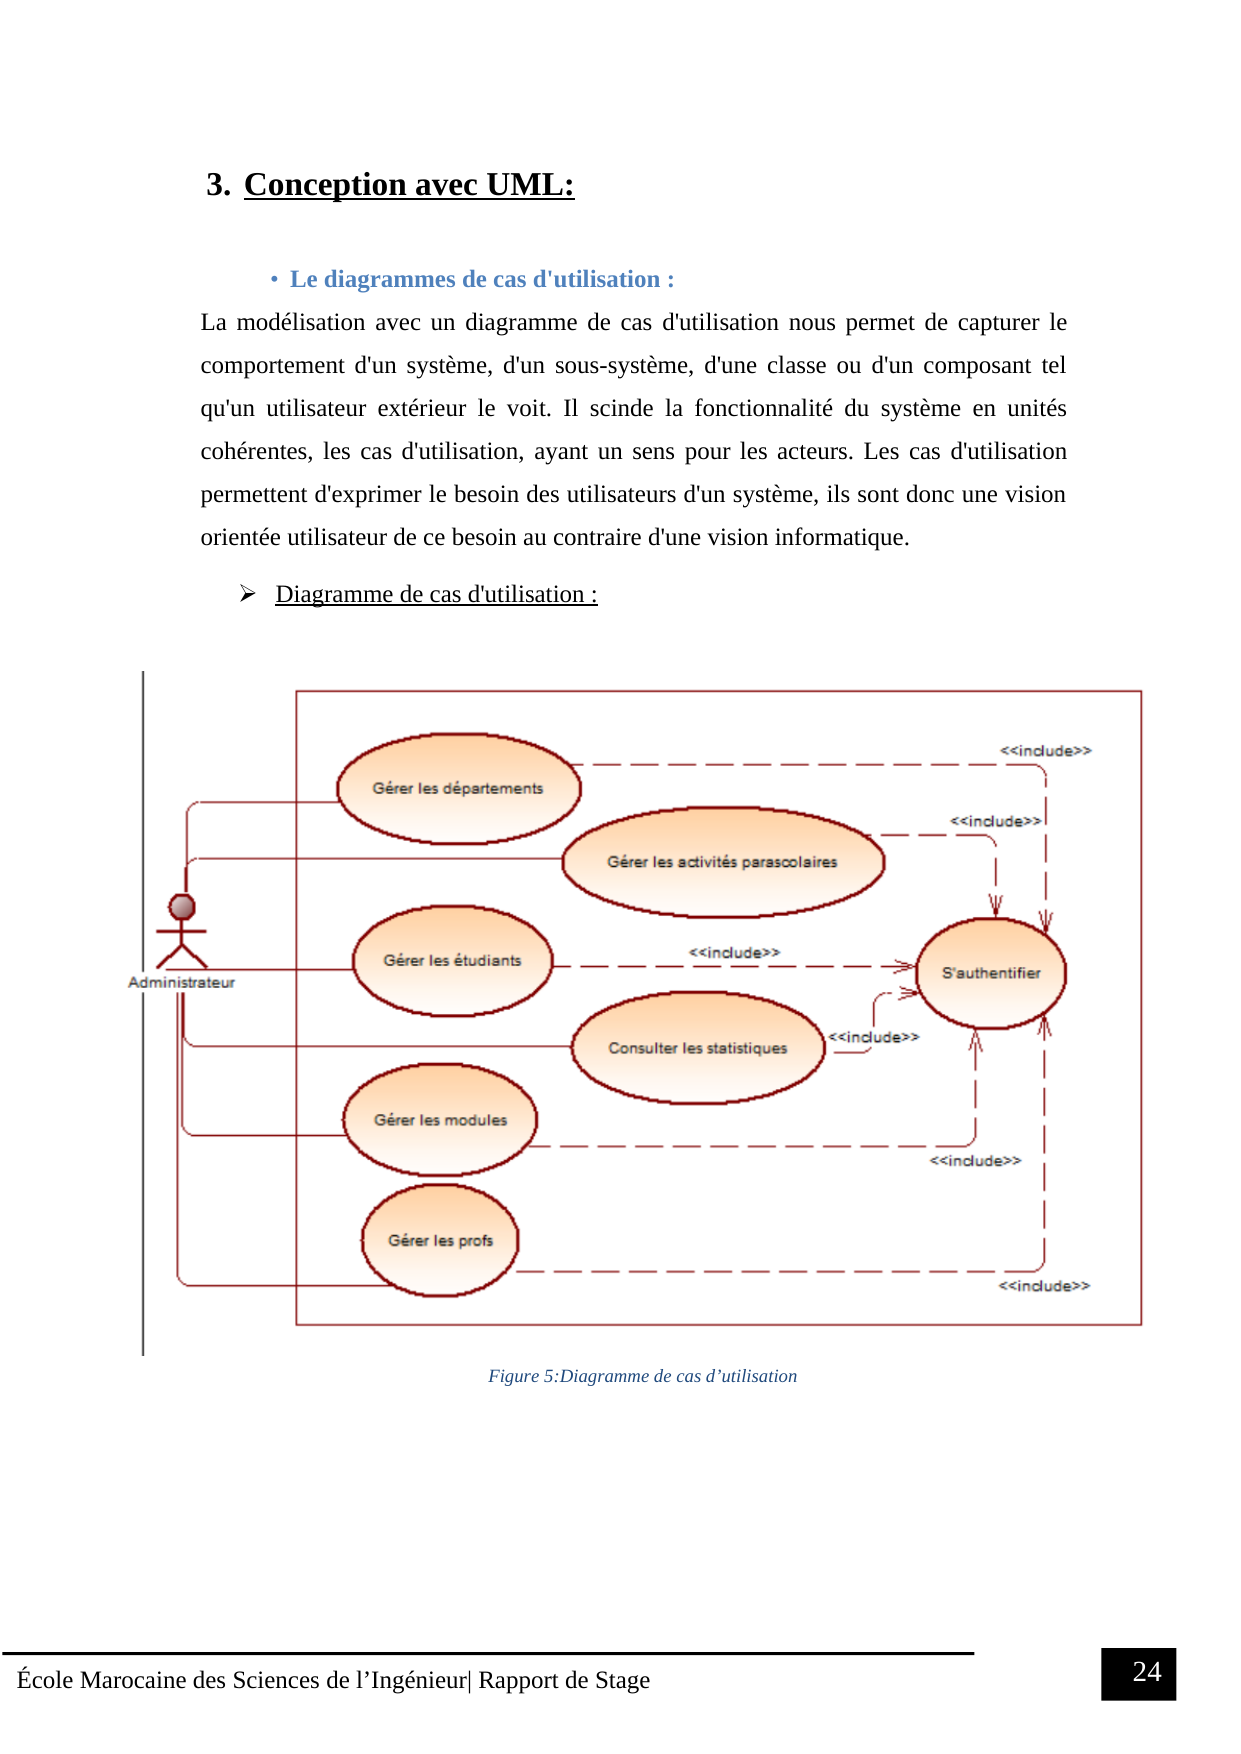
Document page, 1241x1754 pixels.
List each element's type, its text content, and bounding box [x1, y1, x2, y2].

subtitle Conception avec UML: [206, 164, 1142, 203]
text La modélisation avec un diagramme de cas d'utilisation nous permet de capturer le comportement d'un système, d'un sous-système, d'une classe ou d'un composant tel qu'un utilisateur extérieur le voit. Il scinde la fonctionnalité du système en unités cohérentes, les cas d'utilisation, ayant un sens pour les acteurs. Les cas d'utilisation permettent d'exprimer le besoin des utilisateurs d'un système, ils sont donc une vision orientée utilisateur de ce besoin au contraire d'une vision informatique. [200, 307, 1068, 551]
list Diagramme de cas d'utilisation : [238, 579, 1068, 608]
subtitle Le diagrammes de cas d'utilisation : [270, 264, 1142, 293]
picture [99, 671, 1187, 1356]
